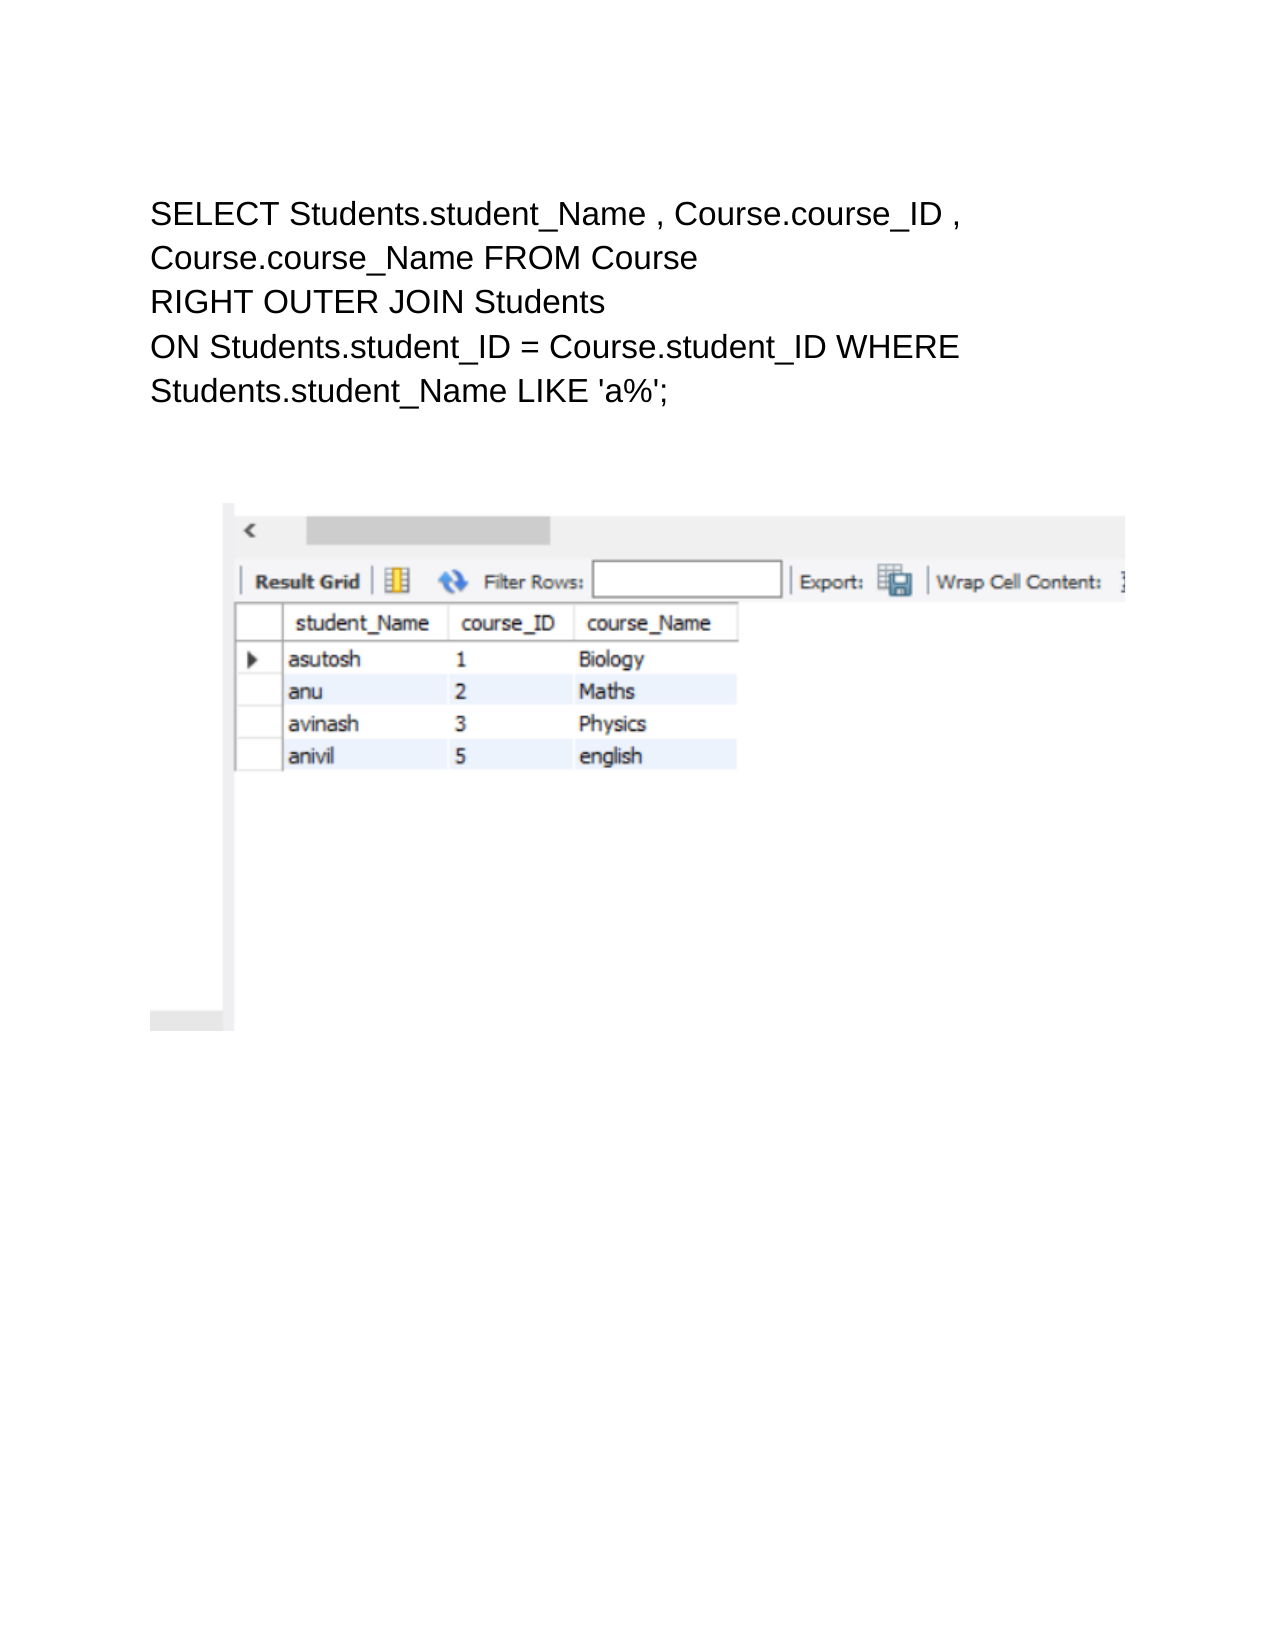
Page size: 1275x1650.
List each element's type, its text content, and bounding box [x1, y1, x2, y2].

text SELECT Students.student_Name , Course.course_ID , Course.course_Name FROM Course [150, 194, 1125, 277]
text RIGHT OUTER JOIN Students [150, 282, 1125, 321]
text ON Students.student_ID = Course.student_ID WHERE Students.student_Name LIKE 'a%'; [150, 327, 1125, 409]
picture [150, 503, 1125, 1031]
